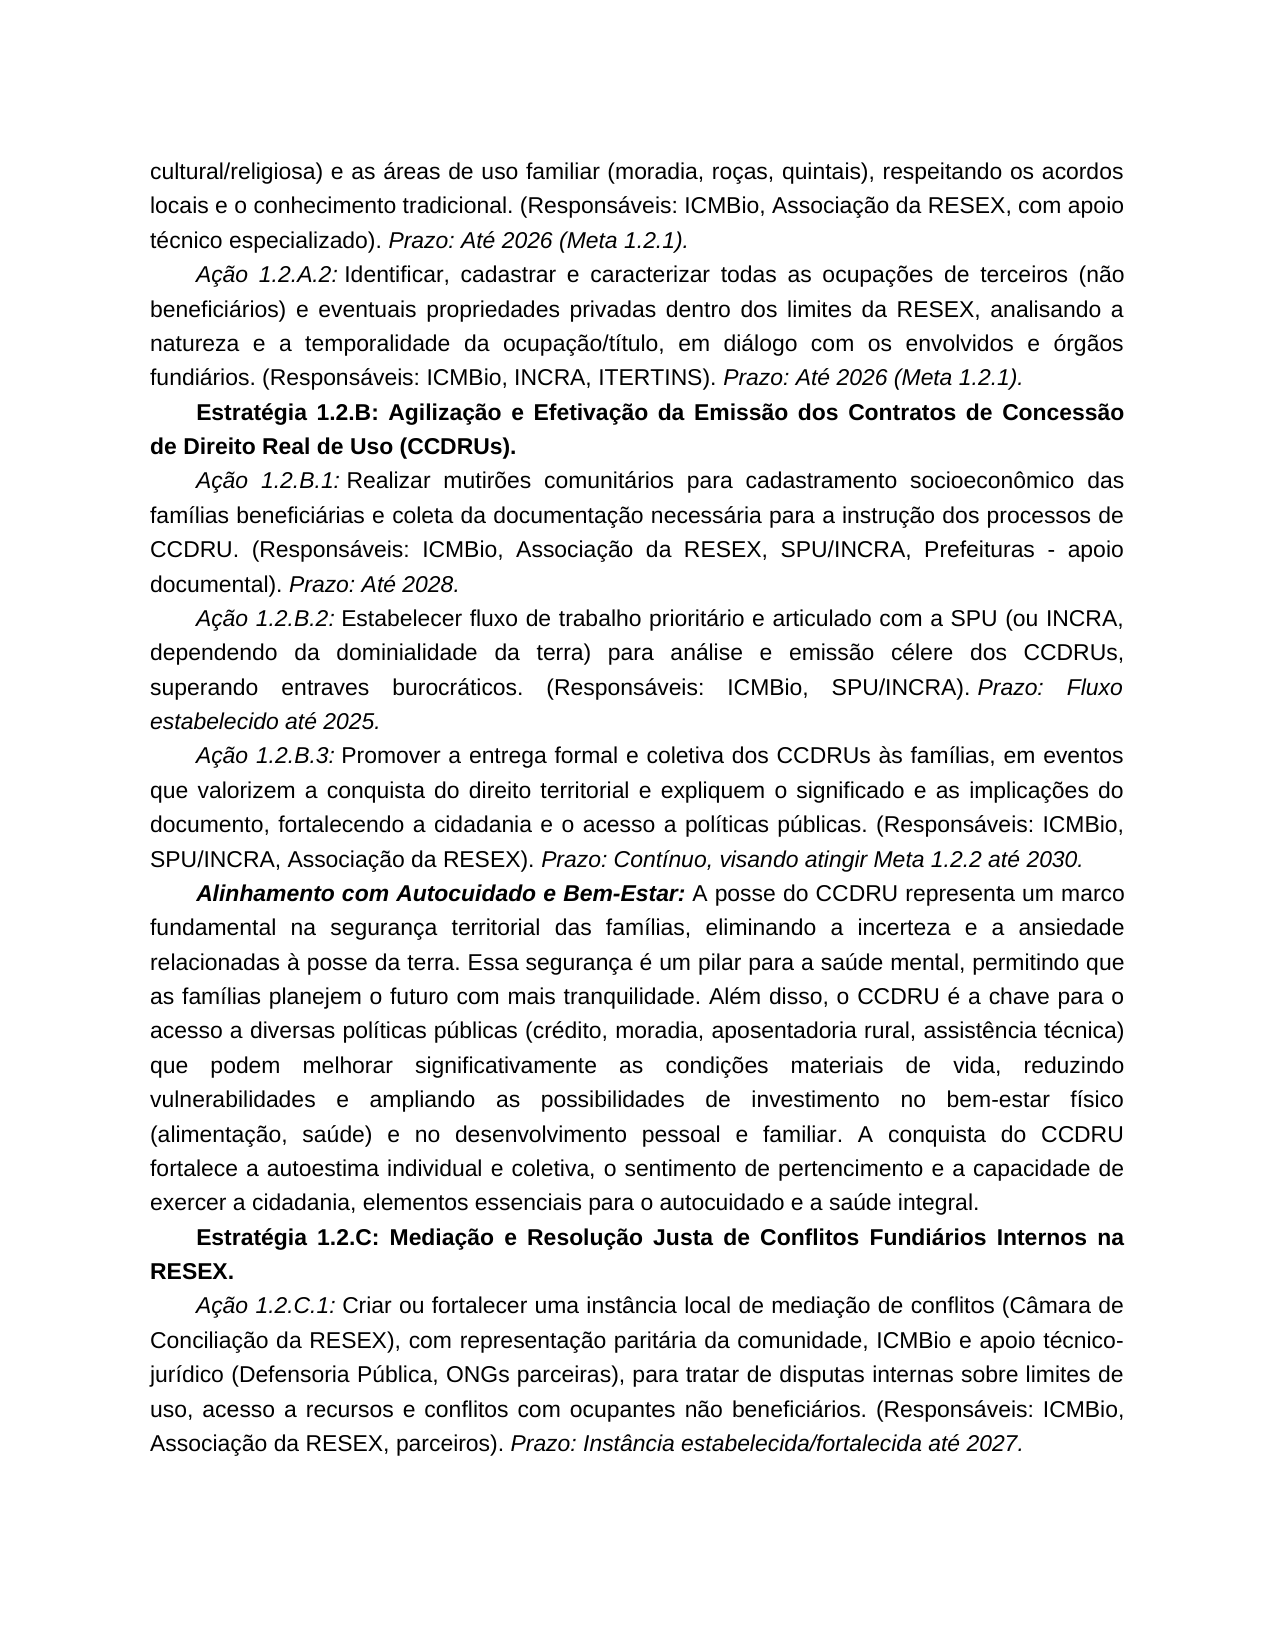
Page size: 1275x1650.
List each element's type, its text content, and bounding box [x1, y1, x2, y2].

text Ação 1.2.A.2: Identificar, cadastrar e caracterizar todas as ocupações de terceiros (não beneficiários) e eventuais propriedades privadas dentro dos limites da RESEX, analisando a natureza e a temporalidade da ocupação/título, em diálogo com os envolvidos e órgãos fundiários. (Responsáveis: ICMBio, INCRA, ITERTINS). Prazo: Até 2026 (Meta 1.2.1). [150, 253, 1125, 391]
text Ação 1.2.B.3: Promover a entrega formal e coletiva dos CCDRUs às famílias, em eventos que valorizem a conquista do direito territorial e expliquem o significado e as implicações do documento, fortalecendo a cidadania e o acesso a políticas públicas. (Responsáveis: ICMBio, SPU/INCRA, Associação da RESEX). Prazo: Contínuo, visando atingir Meta 1.2.2 até 2030. [150, 734, 1125, 872]
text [150, 150, 1125, 253]
text Ação 1.2.C.1: Criar ou fortalecer uma instância local de mediação de conflitos (Câmara de Conciliação da RESEX), com representação paritária da comunidade, ICMBio e apoio técnico-jurídico (Defensoria Pública, ONGs parceiras), para tratar de disputas internas sobre limites de uso, acesso a recursos e conflitos com ocupantes não beneficiários. (Responsáveis: ICMBio, Associação da RESEX, parceiros). Prazo: Instância estabelecida/fortalecida até 2027. [150, 1284, 1125, 1456]
text Ação 1.2.B.2: Estabelecer fluxo de trabalho prioritário e articulado com a SPU (ou INCRA, dependendo da dominialidade da terra) para análise e emissão célere dos CCDRUs, superando entraves burocráticos. (Responsáveis: ICMBio, SPU/INCRA). Prazo: Fluxo estabelecido até 2025. [150, 597, 1125, 734]
text Ação 1.2.B.1: Realizar mutirões comunitários para cadastramento socioeconômico das famílias beneficiárias e coleta da documentação necessária para a instrução dos processos de CCDRU. (Responsáveis: ICMBio, Associação da RESEX, SPU/INCRA, Prefeituras - apoio documental). Prazo: Até 2028. [150, 459, 1125, 597]
text Estratégia 1.2.B: Agilização e Efetivação da Emissão dos Contratos de Concessão de Direito Real de Uso (CCDRUs). [150, 391, 1125, 459]
text Alinhamento com Autocuidado e Bem-Estar: A posse do CCDRU representa um marco fundamental na segurança territorial das famílias, eliminando a incerteza e a ansiedade relacionadas à posse da terra. Essa segurança é um pilar para a saúde mental, permitindo que as famílias planejem o futuro com mais tranquilidade. Além disso, o CCDRU é a chave para o acesso a diversas políticas públicas (crédito, moradia, aposentadoria rural, assistência técnica) que podem melhorar significativamente as condições materiais de vida, reduzindo vulnerabilidades e ampliando as possibilidades de investimento no bem-estar físico (alimentação, saúde) e no desenvolvimento pessoal e familiar. A conquista do CCDRU fortalece a autoestima individual e coletiva, o sentimento de pertencimento e a capacidade de exercer a cidadania, elementos essenciais para o autocuidado e a saúde integral. [150, 872, 1125, 1216]
text Estratégia 1.2.C: Mediação e Resolução Justa de Conflitos Fundiários Internos na RESEX. [150, 1216, 1125, 1284]
